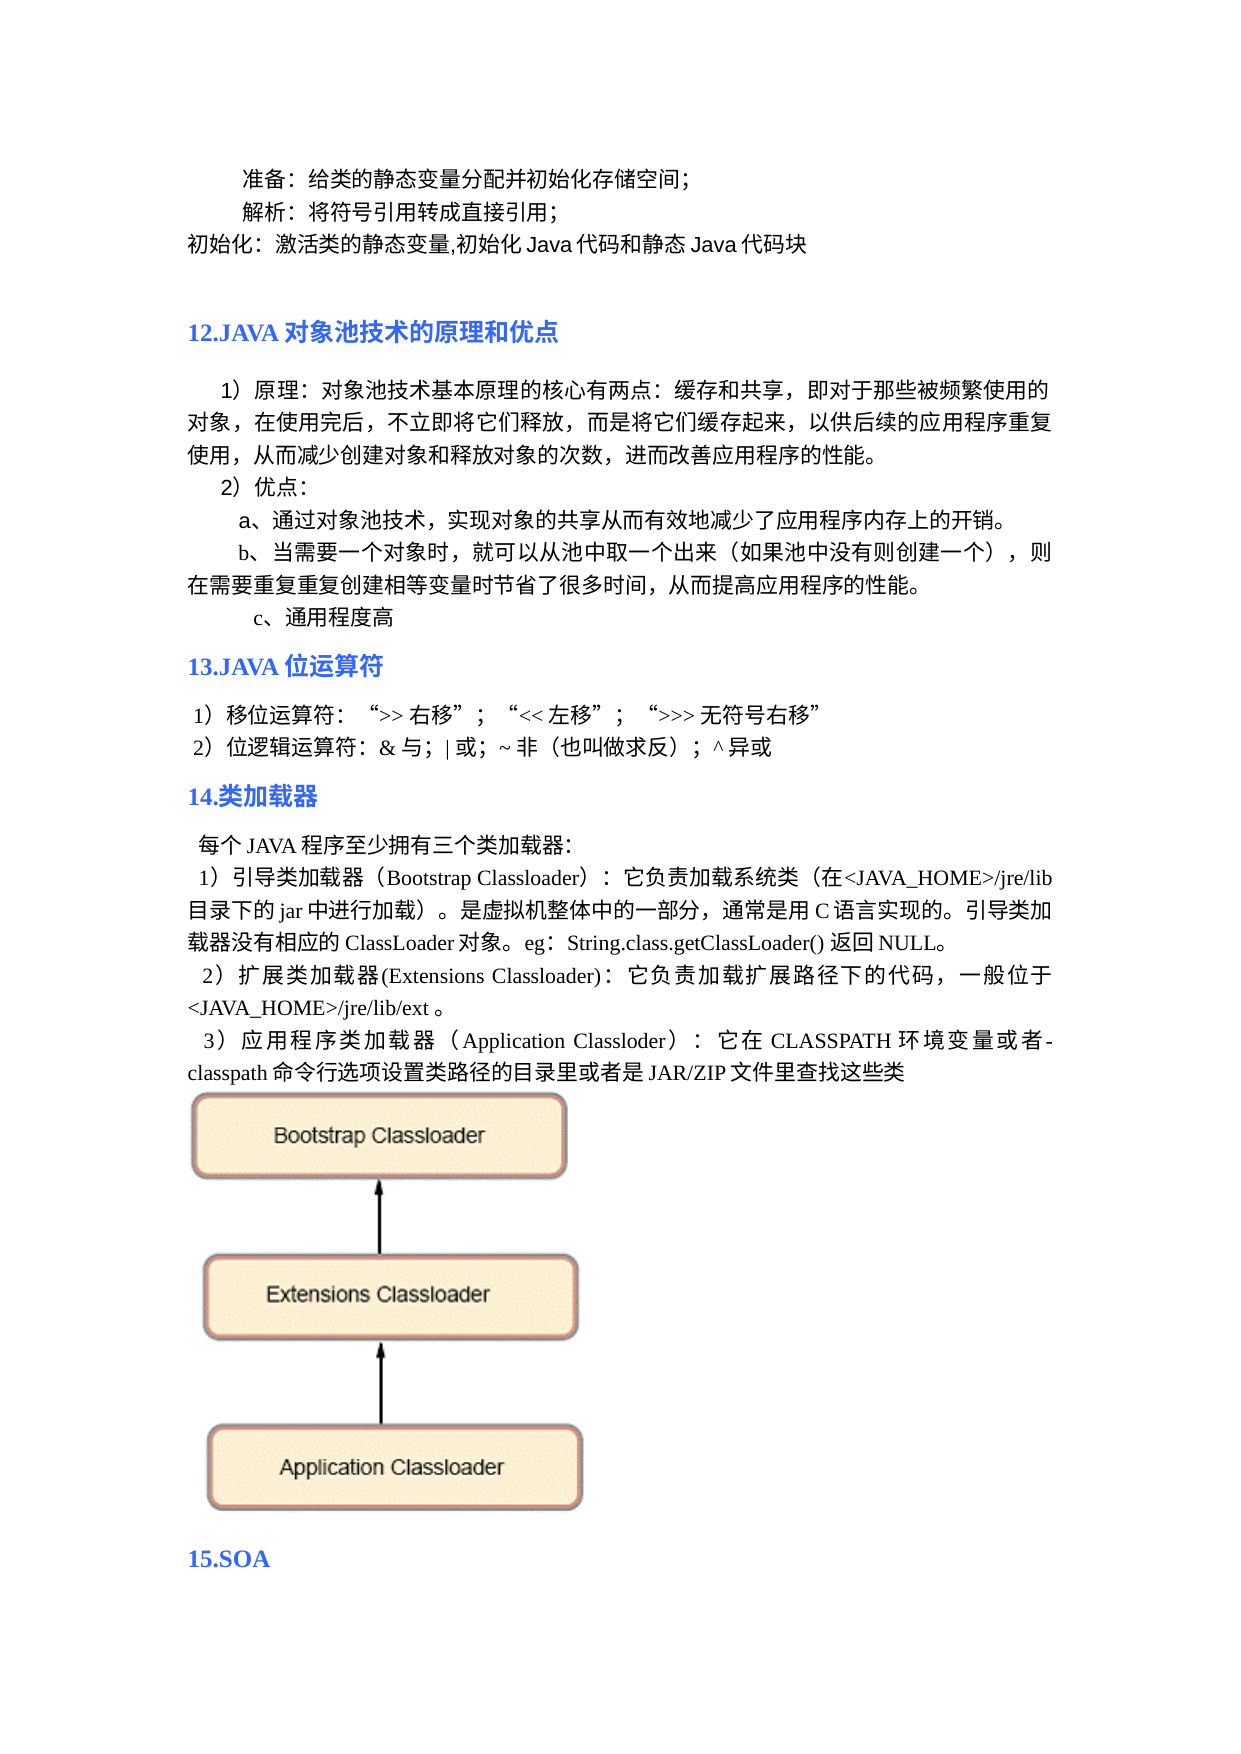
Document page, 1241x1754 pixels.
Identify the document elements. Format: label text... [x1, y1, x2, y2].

picture [187, 1087, 593, 1522]
text 2）位逻辑运算符：& 与；| 或；~ 非（也叫做求反）；^ 异或 [187, 730, 1053, 762]
text 1）原理：对象池技术基本原理的核心有两点：缓存和共享，即对于那些被频繁使用的对象，在使用完后，不立即将它们释放，而是将它们缓存起来，以供后续的应用程序重复使用，从而减少创建对象和释放对象的次数，进而改善应用程序的性能。 [187, 372, 1053, 470]
text 2）扩展类加载器(Extensions Classloader)：它负责加载扩展路径下的代码，一般位于<JAVA_HOME>/jre/lib/ext 。 [187, 957, 1053, 1022]
text c、通用程度高 [187, 600, 1053, 632]
text 每个JAVA程序至少拥有三个类加载器： [187, 827, 1053, 860]
text 12.JAVA对象池技术的原理和优点 [187, 298, 1053, 363]
text 1）引导类加载器（Bootstrap Classloader）：它负责加载系统类（在<JAVA_HOME>/jre/lib目录下的jar中进行加载）。是虚拟机整体中的一部分，通常是用C语言实现的。引导类加载器没有相应的ClassLoader对象。eg：String.class.getClassLoader() 返回NULL。 [187, 860, 1053, 957]
text a、通过对象池技术，实现对象的共享从而有效地减少了应用程序内存上的开销。 [187, 502, 1053, 535]
text 15.SOA [187, 1542, 1053, 1575]
text 3）应用程序类加载器（Application Classloder）：它在CLASSPATH环境变量或者-classpath命令行选项设置类路径的目录里或者是JAR/ZIP文件里查找这些类 [187, 1022, 1053, 1087]
text b、当需要一个对象时，就可以从池中取一个出来（如果池中没有则创建一个），则在需要重复重复创建相等变量时节省了很多时间，从而提高应用程序的性能。 [187, 535, 1053, 600]
text 13.JAVA位运算符 [187, 632, 1053, 697]
text 初始化：激活类的静态变量,初始化Java代码和静态Java代码块 [187, 227, 1053, 259]
text 解析：将符号引用转成直接引用； [187, 194, 1053, 227]
text 14.类加载器 [187, 762, 1053, 827]
text 2）优点： [187, 470, 1053, 502]
text 准备：给类的静态变量分配并初始化存储空间； [187, 162, 1053, 194]
text 1）移位运算符：“>> 右移”；“<< 左移”；“>>> 无符号右移” [187, 697, 1053, 730]
